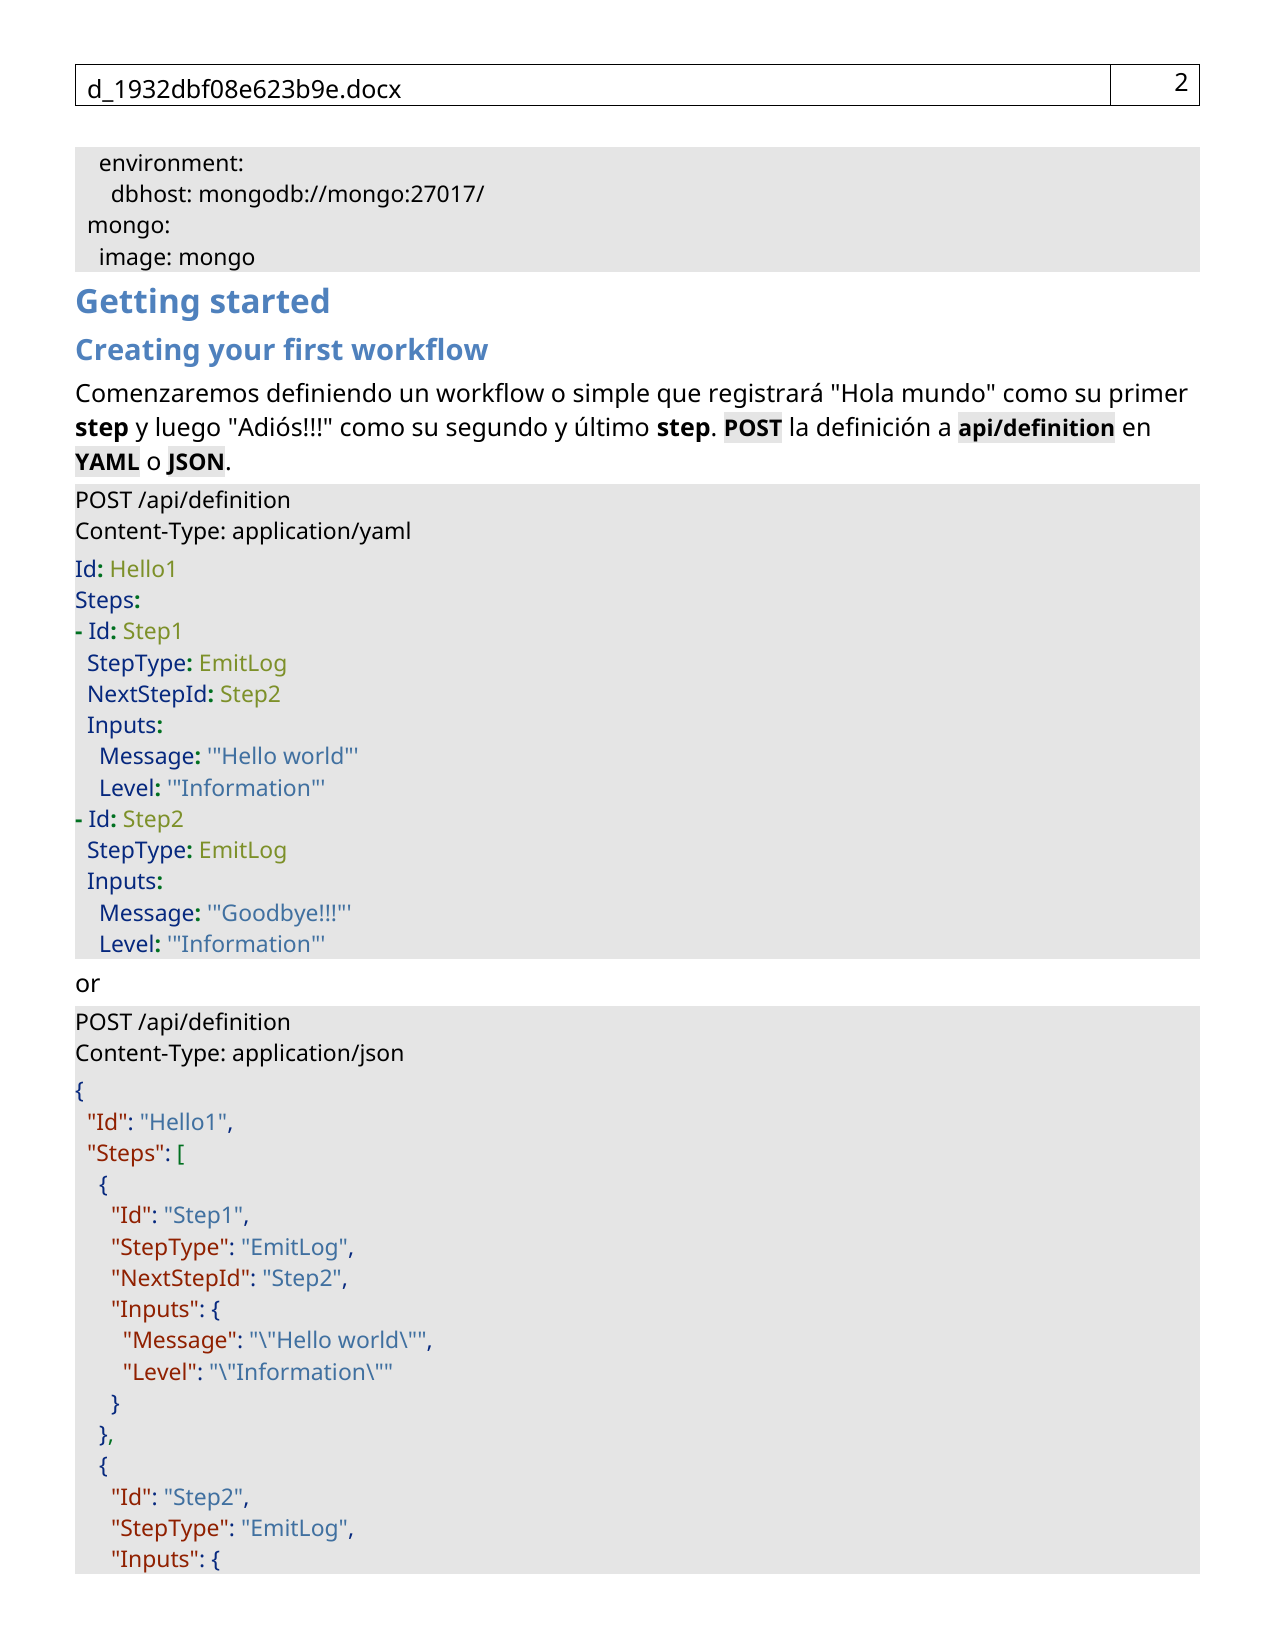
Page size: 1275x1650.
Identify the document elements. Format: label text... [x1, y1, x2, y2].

text Id: Hello1 Steps: - Id: Step1 StepType: EmitLog NextStepId: Step2 Inputs: Message: '"Hello world"' Level: '"Information"' - Id: Step2 StepType: EmitLog Inputs: Message: '"Goodbye!!!"' Level: '"Information"' [140, 553, 1200, 959]
subtitle Getting started [75, 278, 1200, 323]
subtitle Creating your first workflow [75, 329, 1200, 369]
text or [75, 965, 1200, 999]
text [84, 1074, 1200, 1574]
text POST /api/definition Content-Type: application/json [291, 1006, 1200, 1068]
text POST /api/definition Content-Type: application/yaml [291, 484, 1200, 546]
text Comenzaremos definiendo un workflow o simple que registrará "Hola mundo" como su primer step y luego "Adiós!!!" como su segundo y último step. POST la definición a api/definition en YAML o JSON. [75, 376, 1200, 478]
